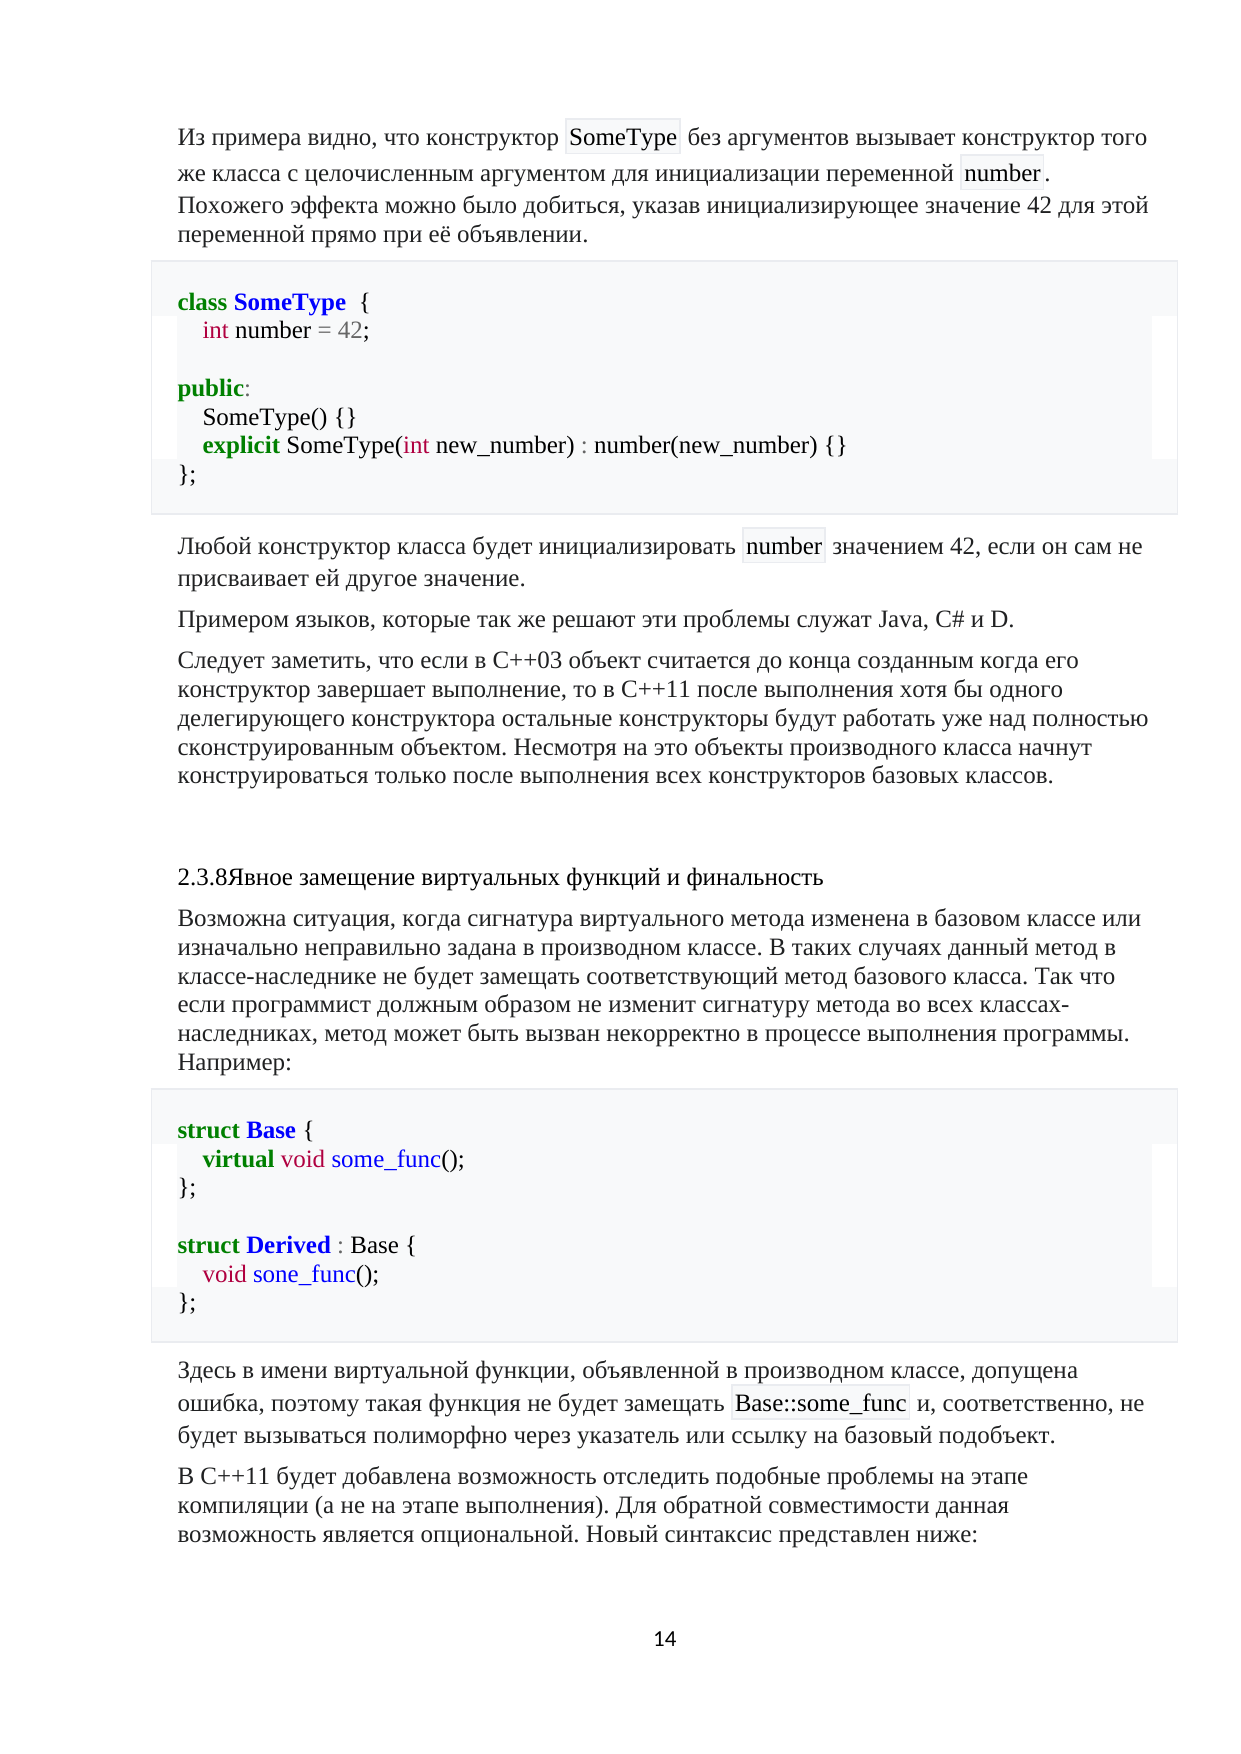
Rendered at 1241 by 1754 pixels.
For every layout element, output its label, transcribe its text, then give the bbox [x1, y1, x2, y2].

text struct Base { [152, 1090, 1177, 1144]
text }; [177, 1172, 1152, 1201]
text virtual void some_func(); [177, 1144, 1152, 1172]
text Любой конструктор класса будет инициализировать number значением 42, если он сам не присваивает ей другое значение. [177, 527, 1152, 592]
text Возможна ситуация, когда сигнатура виртуального метода изменена в базовом классе или изначально неправильно задана в производном классе. В таких случаях данный метод в классе-наследнике не будет замещать соответствующий метод базового класса. Так что если программист должным образом не изменит сигнатуру метода во всех классах-наследниках, метод может быть вызван некорректно в процессе выполнения программы. Например: [177, 903, 1152, 1076]
text 2.3.8Явное замещение виртуальных функций и финальность [177, 862, 1152, 891]
text Из примера видно, что конструктор SomeType без аргументов вызывает конструктор того же класса с целочисленным аргументом для инициализации переменной number. Похожего эффекта можно было добиться, указав инициализирующее значение 42 для этой переменной прямо при её объявлении. [177, 118, 1152, 248]
text struct Derived : Base { [177, 1230, 1152, 1259]
text SomeType() {} [177, 402, 1152, 431]
text }; [152, 433, 1177, 513]
text Следует заметить, что если в C++03 объект считается до конца созданным когда его конструктор завершает выполнение, то в C++11 после выполнения хотя бы одного делегирующего конструктора остальные конструкторы будут работать уже над полностью сконструированным объектом. Несмотря на это объекты производного класса начнут конструироваться только после выполнения всех конструкторов базовых классов. [177, 646, 1152, 789]
text Примером языков, которые так же решают эти проблемы служат Java, C# и D. [177, 604, 1152, 633]
text Здесь в имени виртуальной функции, объявленной в производном классе, допущена ошибка, поэтому такая функция не будет замещать Base::some_func и, соответственно, не будет вызываться полиморфно через указатель или ссылку на базовый подобъект. [177, 1355, 1152, 1449]
text class SomeType { [152, 262, 1177, 316]
text В C++11 будет добавлена возможность отследить подобные проблемы на этапе компиляции (а не на этапе выполнения). Для обратной совместимости данная возможность является опциональной. Новый синтаксис представлен ниже: [177, 1461, 1152, 1547]
text }; [152, 1261, 1177, 1341]
text public: [177, 373, 1152, 402]
text int number = 42; [177, 316, 1152, 344]
